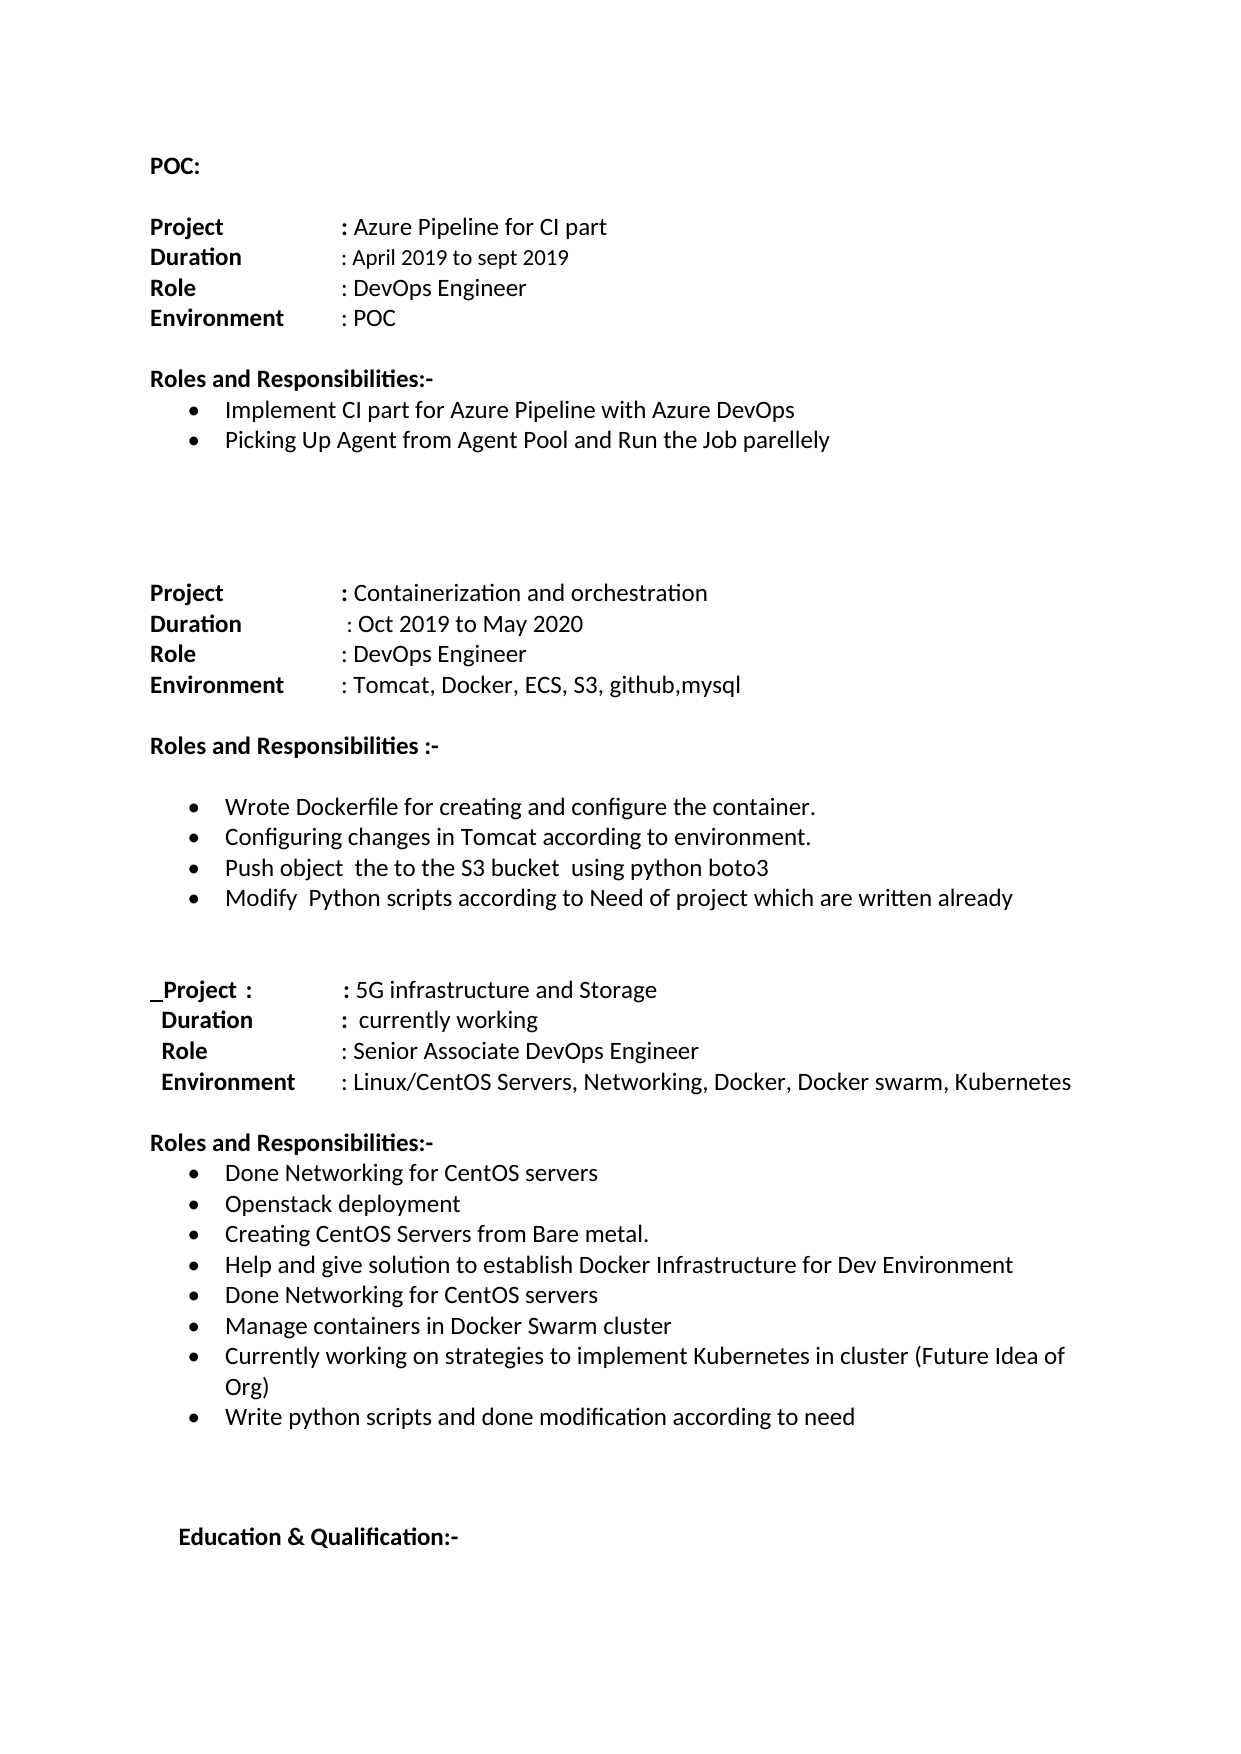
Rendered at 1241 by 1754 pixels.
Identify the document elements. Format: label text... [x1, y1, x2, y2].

list Done Networking for CentOS servers [187, 1157, 1090, 1188]
list Help and give solution to establish Docker Infrastructure for Dev Environment [187, 1249, 1090, 1279]
list Modify Python scripts according to Need of project which are written already [187, 882, 1090, 913]
text POC: [150, 150, 1090, 181]
text Duration : currently working [150, 1004, 1090, 1035]
text Duration : April 2019 to sept 2019 [150, 242, 1090, 272]
text Role : DevOps Engineer [150, 638, 1090, 669]
text Role : Senior Associate DevOps Engineer [150, 1035, 1090, 1066]
list Implement CI part for Azure Pipeline with Azure DevOps [187, 394, 1090, 425]
list Creating CentOS Servers from Bare metal. [187, 1218, 1090, 1249]
text Project : Azure Pipeline for CI part [150, 211, 1090, 242]
text Role : DevOps Engineer [150, 272, 1090, 303]
list Write python scripts and done modification according to need [187, 1401, 1090, 1432]
text Roles and Responsibilities:- [150, 1127, 1090, 1157]
text Project : Containerization and orchestration [150, 577, 1090, 608]
list Push object the to the S3 bucket using python boto3 [187, 852, 1090, 882]
text Roles and Responsibilities:- [150, 364, 1090, 394]
list Wrote Dockerfile for creating and configure the container. [187, 791, 1090, 821]
text Environment : POC [150, 303, 1090, 333]
list Configuring changes in Tomcat according to environment. [187, 821, 1090, 852]
text Duration : Oct 2019 to May 2020 [150, 608, 1090, 638]
text Project : : 5G infrastructure and Storage [150, 974, 1090, 1004]
list Done Networking for CentOS servers [187, 1279, 1090, 1310]
list Currently working on strategies to implement Kubernetes in cluster (Future Idea of Org) [187, 1340, 1090, 1401]
list Manage containers in Docker Swarm cluster [187, 1310, 1090, 1340]
text Roles and Responsibilities :- [150, 730, 1090, 760]
text Environment : Linux/CentOS Servers, Networking, Docker, Docker swarm, Kubernetes [150, 1066, 1090, 1096]
list Openstack deployment [187, 1188, 1090, 1218]
text Environment : Tomcat, Docker, ECS, S3, github,mysql [150, 669, 1090, 699]
text Education & Qualification:- [150, 1521, 1090, 1551]
list Picking Up Agent from Agent Pool and Run the Job parellely [187, 425, 1090, 455]
